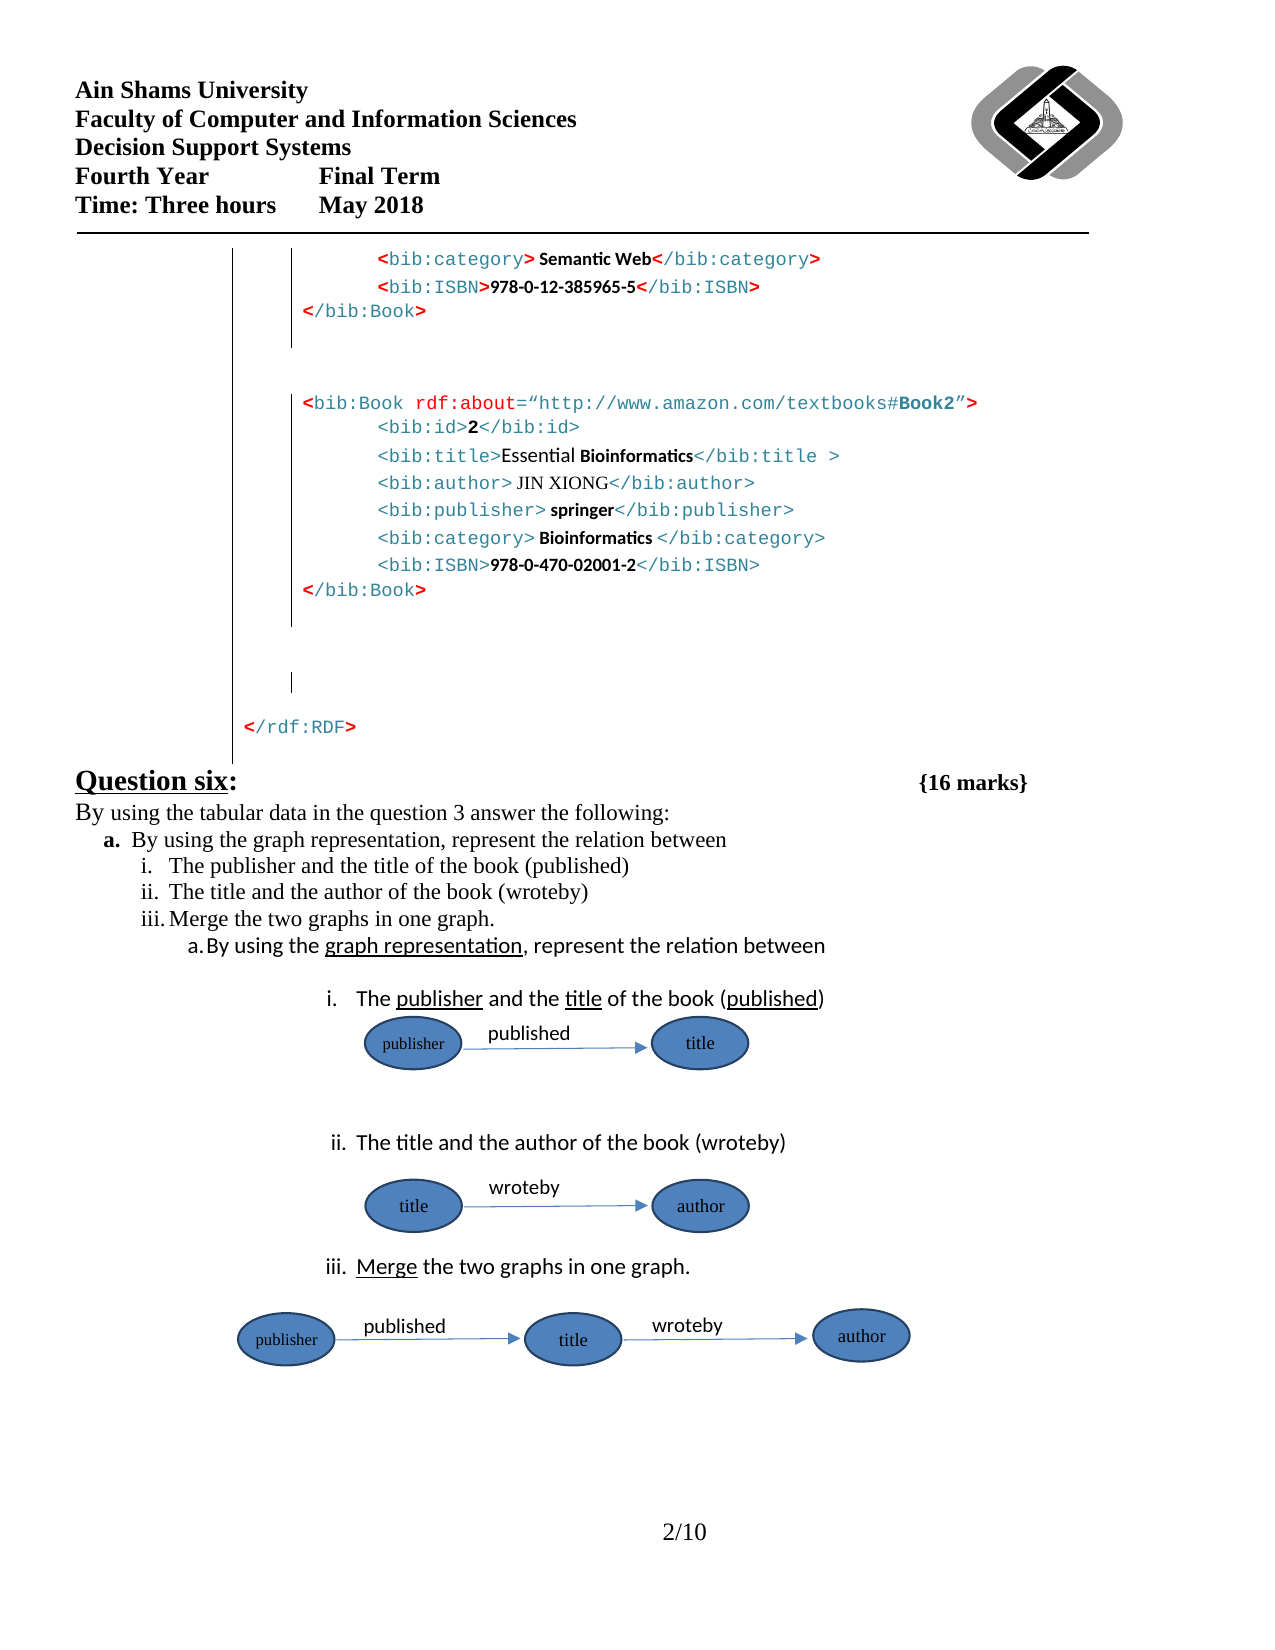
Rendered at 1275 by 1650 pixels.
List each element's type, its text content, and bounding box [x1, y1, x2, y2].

list By using the graph representation, represent the relation between [187, 931, 1200, 959]
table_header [233, 248, 1088, 763]
text By using the tabular data in the question 3 answer the following: [75, 797, 1200, 826]
list Merge the two graphs in one graph. [131, 905, 1200, 931]
list By using the graph representation, represent the relation between [103, 826, 1200, 852]
list The title and the author of the book (wroteby) [131, 878, 1200, 905]
list The title and the author of the book (wroteby) [347, 1128, 1200, 1156]
list The publisher and the title of the book (published) [337, 984, 1200, 1012]
text Question six: {16 marks} [75, 763, 1200, 797]
list Merge the two graphs in one graph. [347, 1252, 1200, 1281]
list The publisher and the title of the book (published) [131, 852, 1200, 878]
